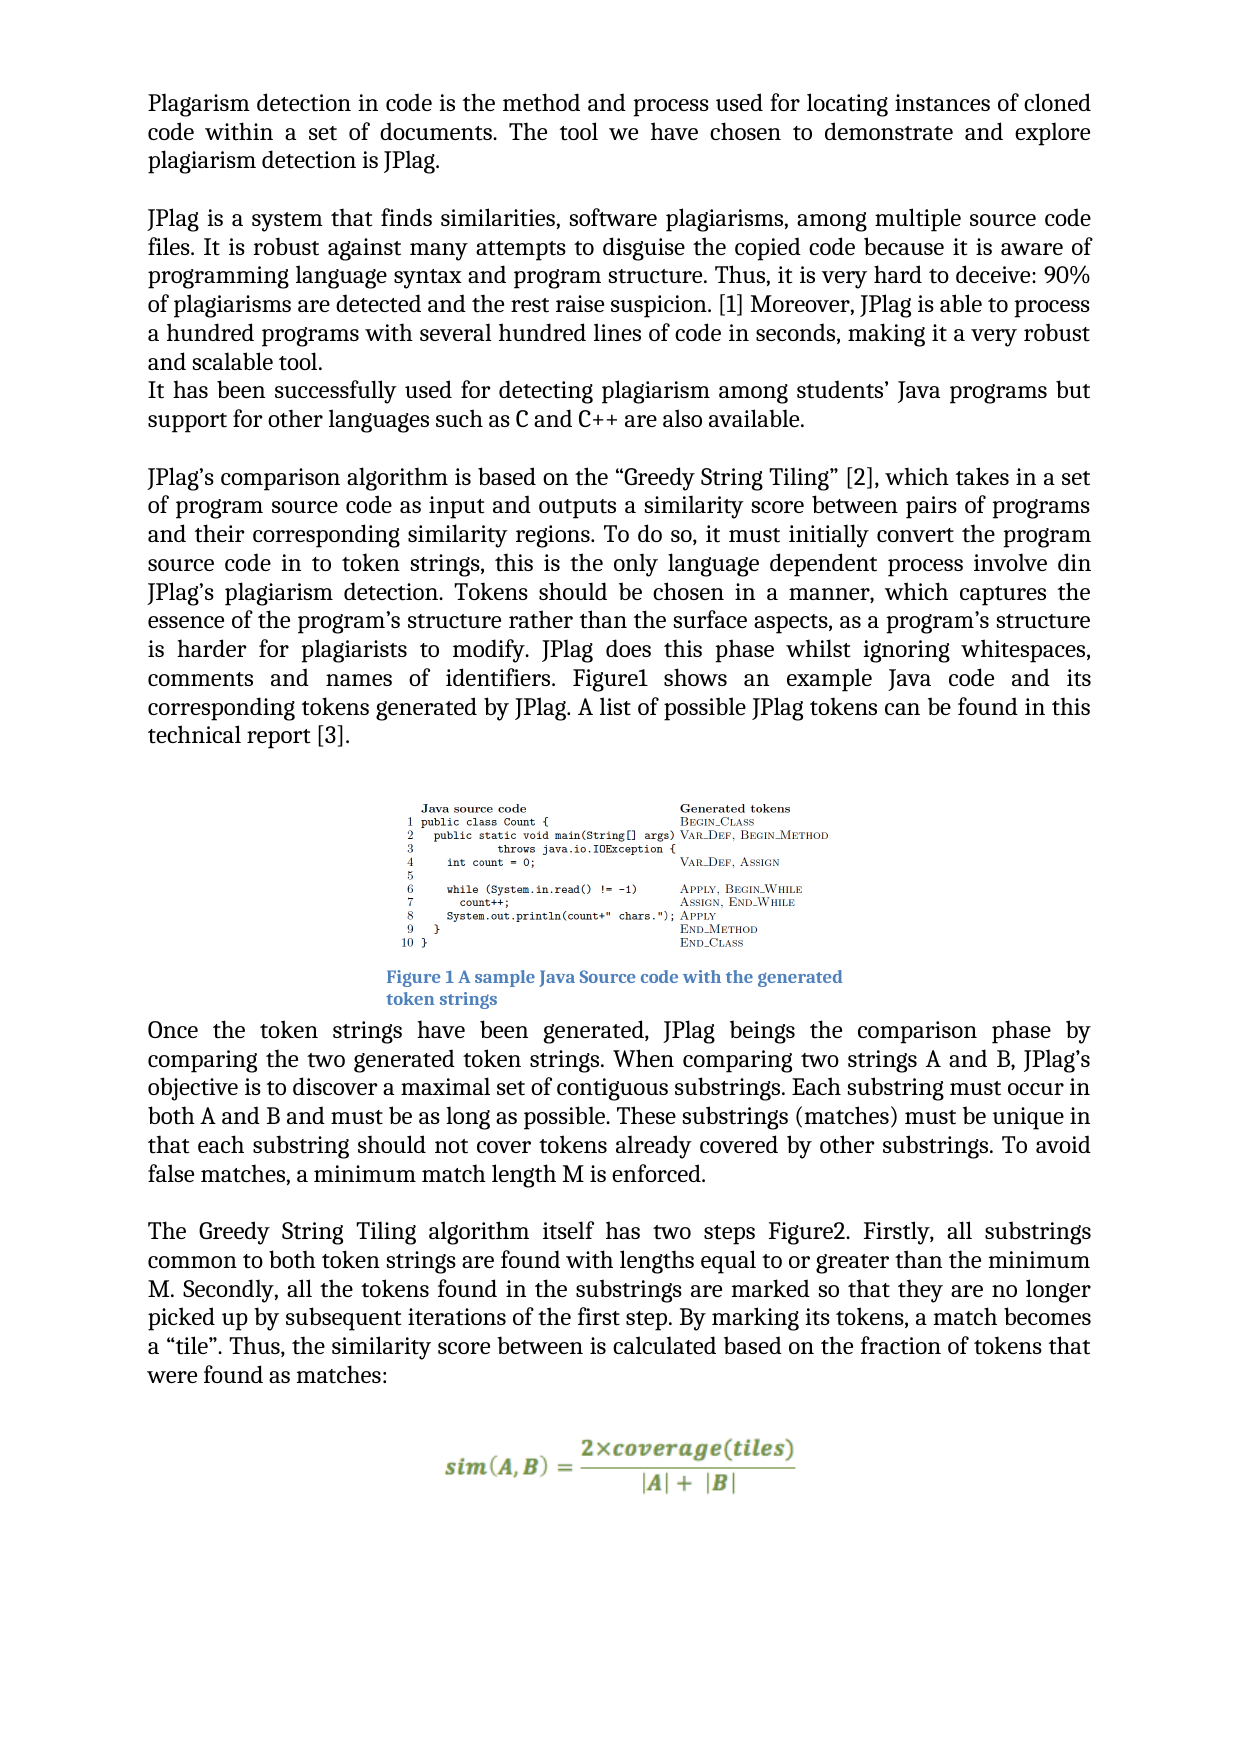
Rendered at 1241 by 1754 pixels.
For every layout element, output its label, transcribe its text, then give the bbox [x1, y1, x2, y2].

text JPlag’s comparison algorithm is based on the “Greedy String Tiling” [2], which takes in a set of program source code as input and outputs a similarity score between pairs of programs and their corresponding similarity regions. To do so, it must initially convert the program source code in to token strings, this is the only language dependent process involve din JPlag’s plagiarism detection. Tokens should be chosen in a manner, which captures the essence of the program’s structure rather than the surface aspects, as a program’s structure is harder for plagiarists to modify. JPlag does this phase whilst ignoring whitespaces, comments and names of identifiers. Figure1 shows an example Java code and its corresponding tokens generated by JPlag. A list of possible JPlag tokens can be found in this technical report [3]. [148, 462, 1092, 750]
text The Greedy String Tiling algorithm itself has two steps Figure2. Firstly, all substrings common to both token strings are found with lengths equal to or greater than the minimum M. Secondly, all the tokens found in the substrings are marked so that they are no longer picked up by subsequent iterations of the first step. By marking its tokens, a match becomes a “tile”. Thus, the similarity score between is calculated based on the fraction of tokens that were found as matches: [148, 1217, 1092, 1389]
text JPlag is a system that finds similarities, software plagiarisms, among multiple source code files. It is robust against many attempts to disguise the copied code because it is aware of programming language syntax and program structure. Thus, it is very hard to deceive: 90% of plagiarisms are detected and the rest raise suspicion. [1] Moreover, JPlag is able to process a hundred programs with several hundred lines of code in seconds, making it a very robust and scalable tool. [148, 204, 1092, 376]
text Plagarism detection in code is the method and process used for locating instances of cloned code within a set of documents. The tool we have chosen to demonstrate and explore plagiarism detection is JPlag. [148, 89, 1092, 175]
text It has been successfully used for detecting plagiarism among students’ Java programs but support for other languages such as C and C++ are also available. [148, 376, 1092, 434]
picture [387, 778, 853, 959]
text Once the token strings have been generated, JPlag beings the comparison phase by comparing the two generated token strings. When comparing two strings A and B, JPlag’s objective is to discover a maximal set of contiguous substrings. Each substring must occur in both A and B and must be as long as possible. These substrings (matches) must be unique in that each substring should not cover tokens already covered by other substrings. To avoid false matches, a minimum match length M is enforced. [148, 1016, 1092, 1188]
picture [419, 1420, 821, 1515]
